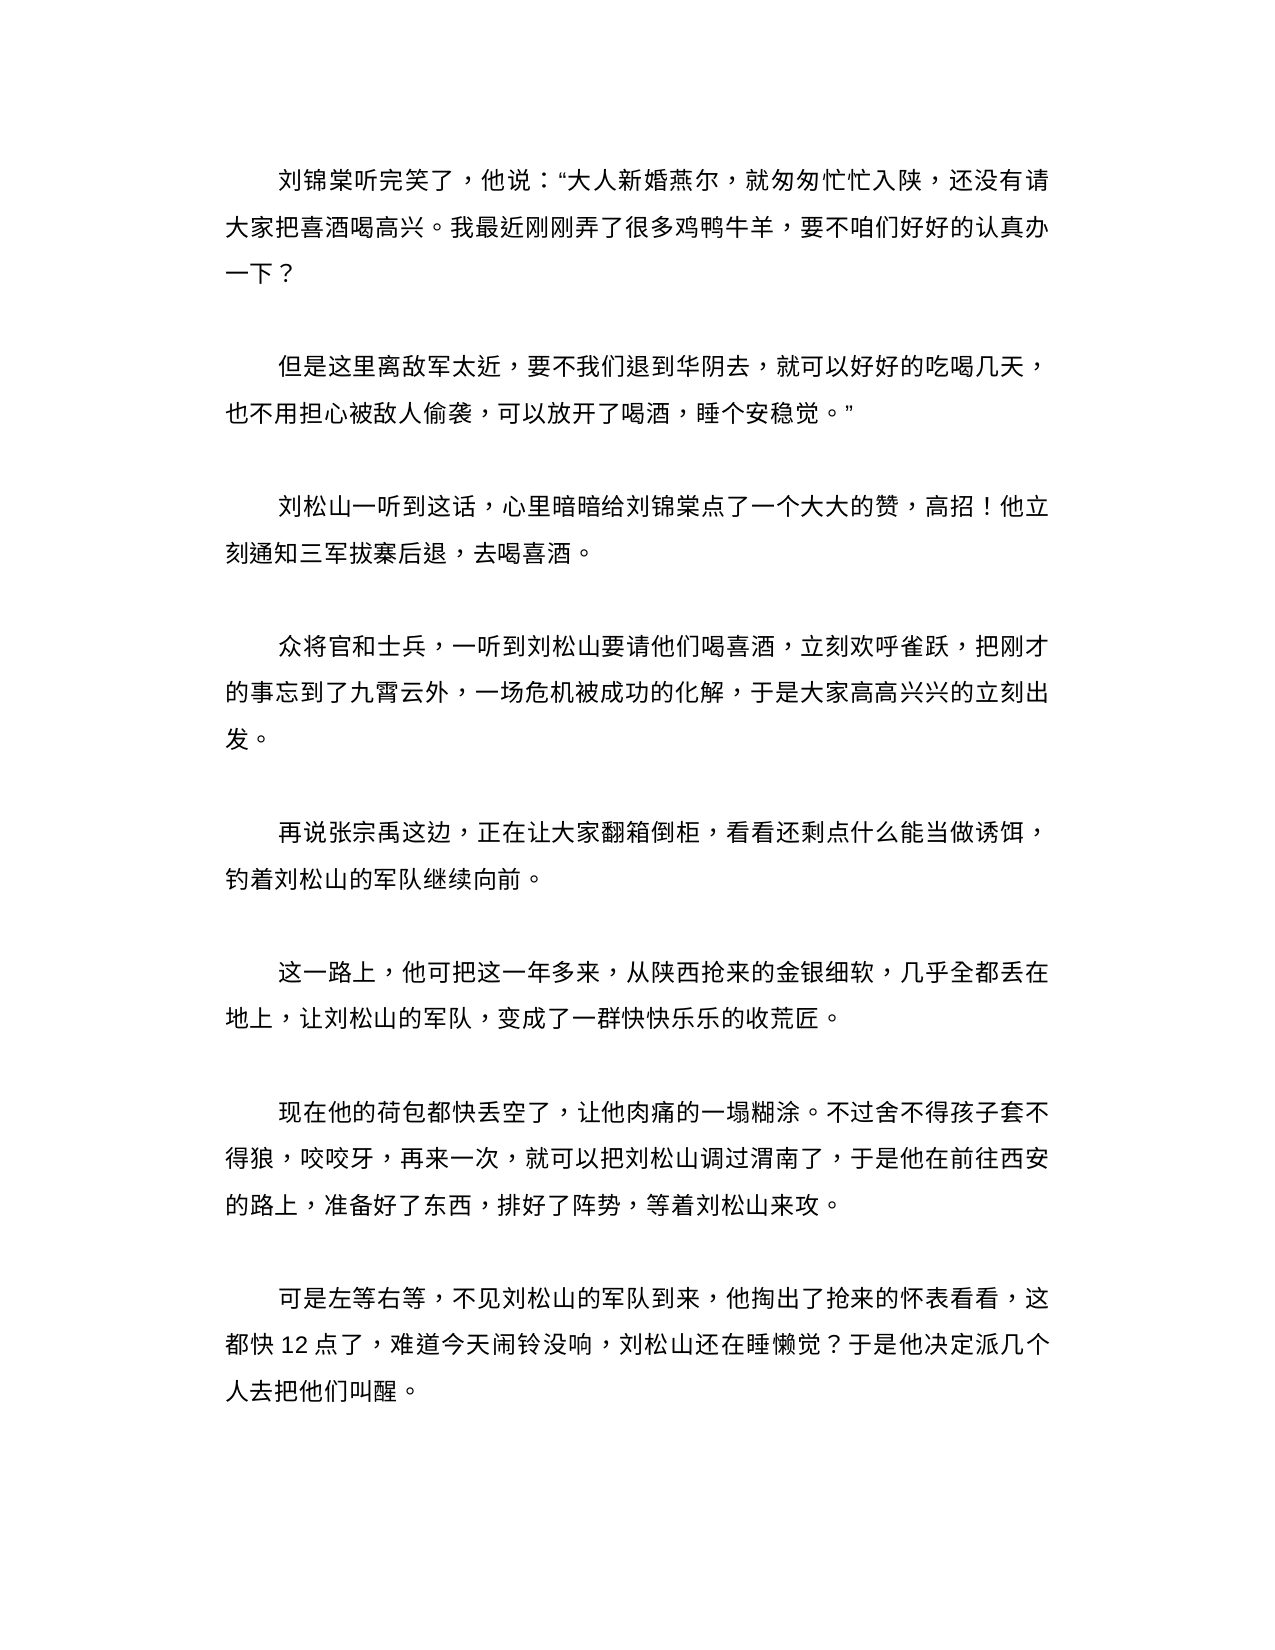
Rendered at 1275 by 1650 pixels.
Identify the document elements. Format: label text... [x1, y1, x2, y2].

text 但是这里离敌军太近，要不我们退到华阴去，就可以好好的吃喝几天，也不用担心被敌人偷袭，可以放开了喝酒，睡个安稳觉。” [225, 336, 1050, 429]
text 再说张宗禹这边，正在让大家翻箱倒柜，看看还剩点什么能当做诱饵，钓着刘松山的军队继续向前。 [225, 802, 1050, 895]
text 刘锦棠听完笑了，他说：“大人新婚燕尔，就匆匆忙忙入陕，还没有请大家把喜酒喝高兴。我最近刚刚弄了很多鸡鸭牛羊，要不咱们好好的认真办一下？ [225, 150, 1050, 289]
text 可是左等右等，不见刘松山的军队到来，他掏出了抢来的怀表看看，这都快12点了，难道今天闹铃没响，刘松山还在睡懒觉？于是他决定派几个人去把他们叫醒。 [225, 1268, 1050, 1407]
text 众将官和士兵，一听到刘松山要请他们喝喜酒，立刻欢呼雀跃，把刚才的事忘到了九霄云外，一场危机被成功的化解，于是大家高高兴兴的立刻出发。 [225, 616, 1050, 755]
text 这一路上，他可把这一年多来，从陕西抢来的金银细软，几乎全都丢在地上，让刘松山的军队，变成了一群快快乐乐的收荒匠。 [225, 942, 1050, 1035]
text 刘松山一听到这话，心里暗暗给刘锦棠点了一个大大的赞，高招！他立刻通知三军拔寨后退，去喝喜酒。 [225, 476, 1050, 569]
text 现在他的荷包都快丢空了，让他肉痛的一塌糊涂。不过舍不得孩子套不得狼，咬咬牙，再来一次，就可以把刘松山调过渭南了，于是他在前往西安的路上，准备好了东西，排好了阵势，等着刘松山来攻。 [225, 1082, 1050, 1221]
